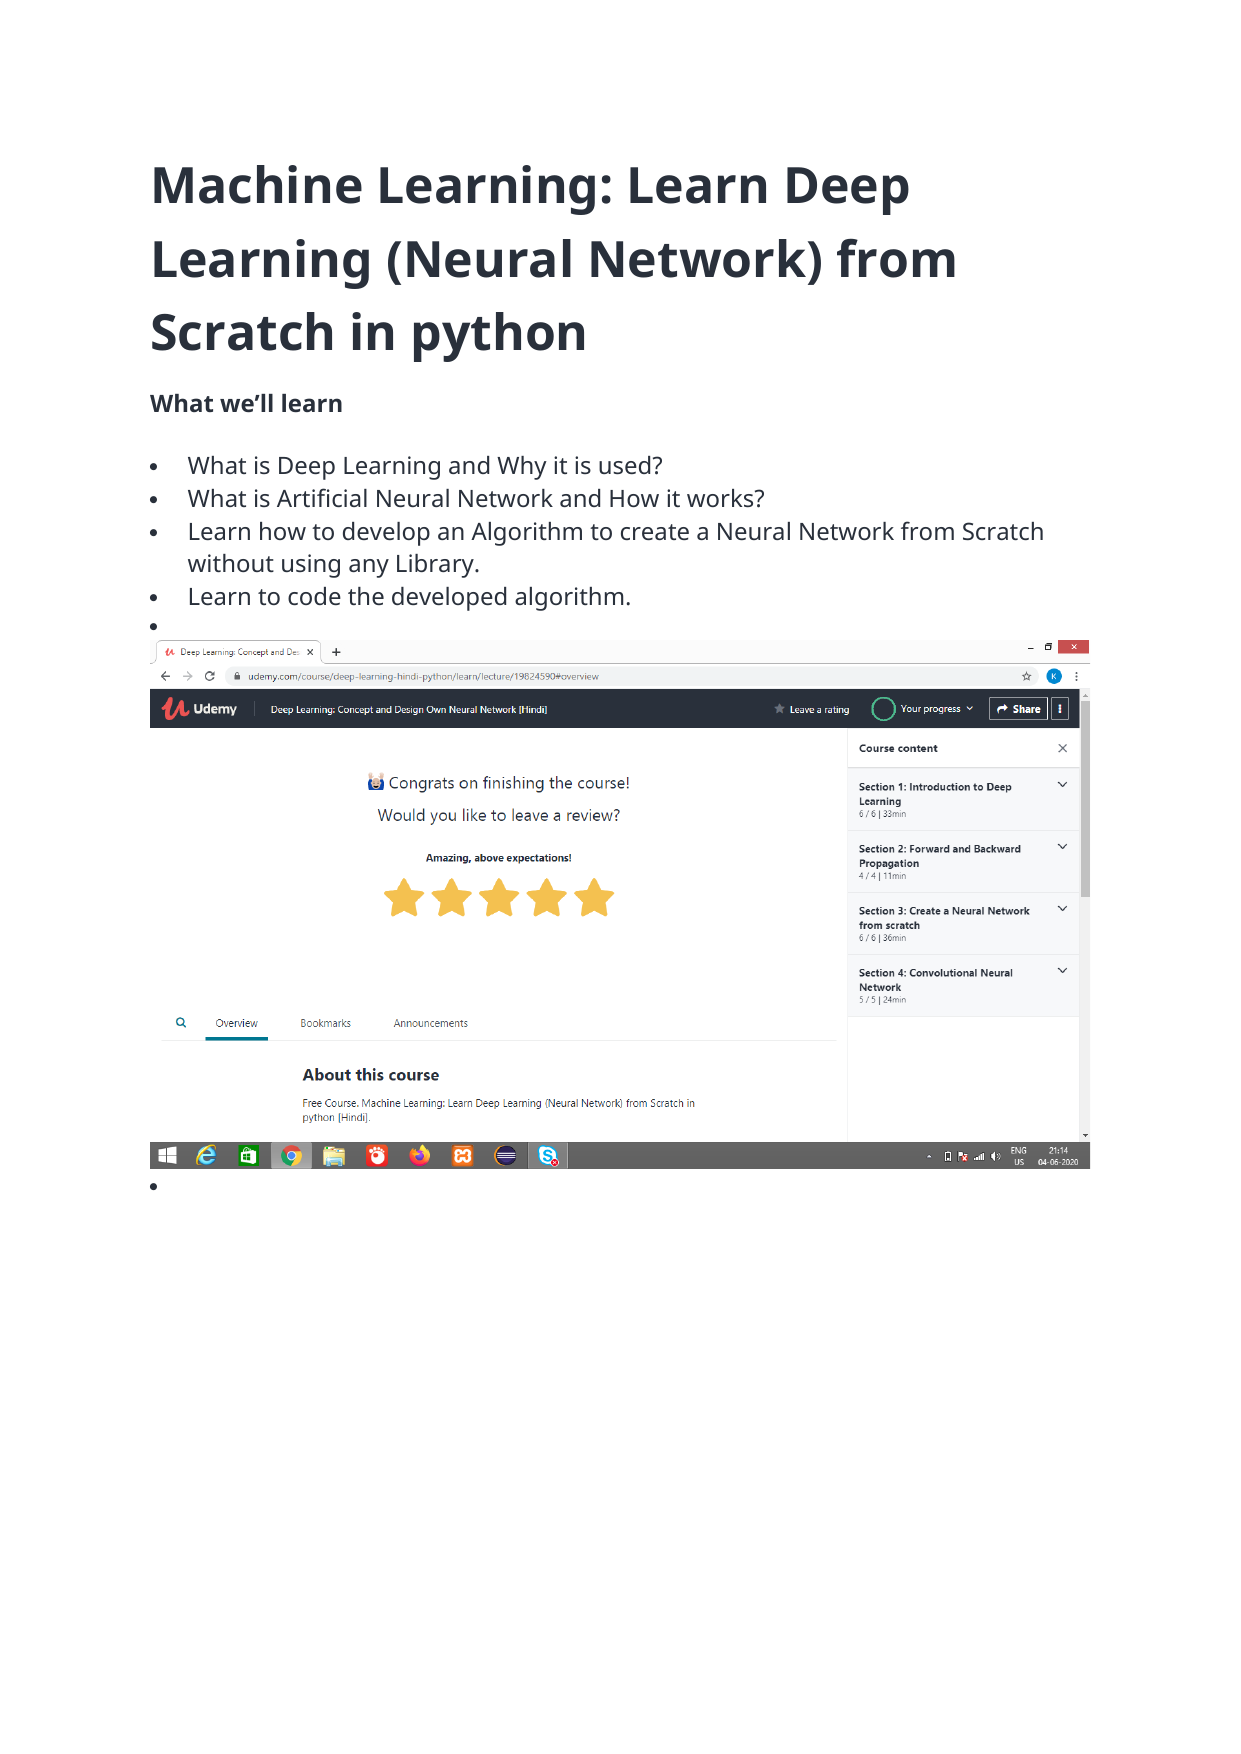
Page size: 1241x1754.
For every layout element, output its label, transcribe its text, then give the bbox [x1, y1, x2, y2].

list What is Artificial Neural Network and How it works? [150, 482, 1090, 514]
list Learn how to develop an Algorithm to create a Neural Network from Scratch without using any Library. [150, 514, 1090, 579]
text What we’ll learn [150, 387, 1090, 420]
list Learn to code the developed algorithm. [150, 579, 1090, 612]
picture [150, 640, 1091, 1169]
text Machine Learning: Learn Deep Learning (Neural Network) from Scratch in python [150, 150, 1090, 365]
list What is Deep Learning and Why it is used? [150, 449, 1090, 482]
